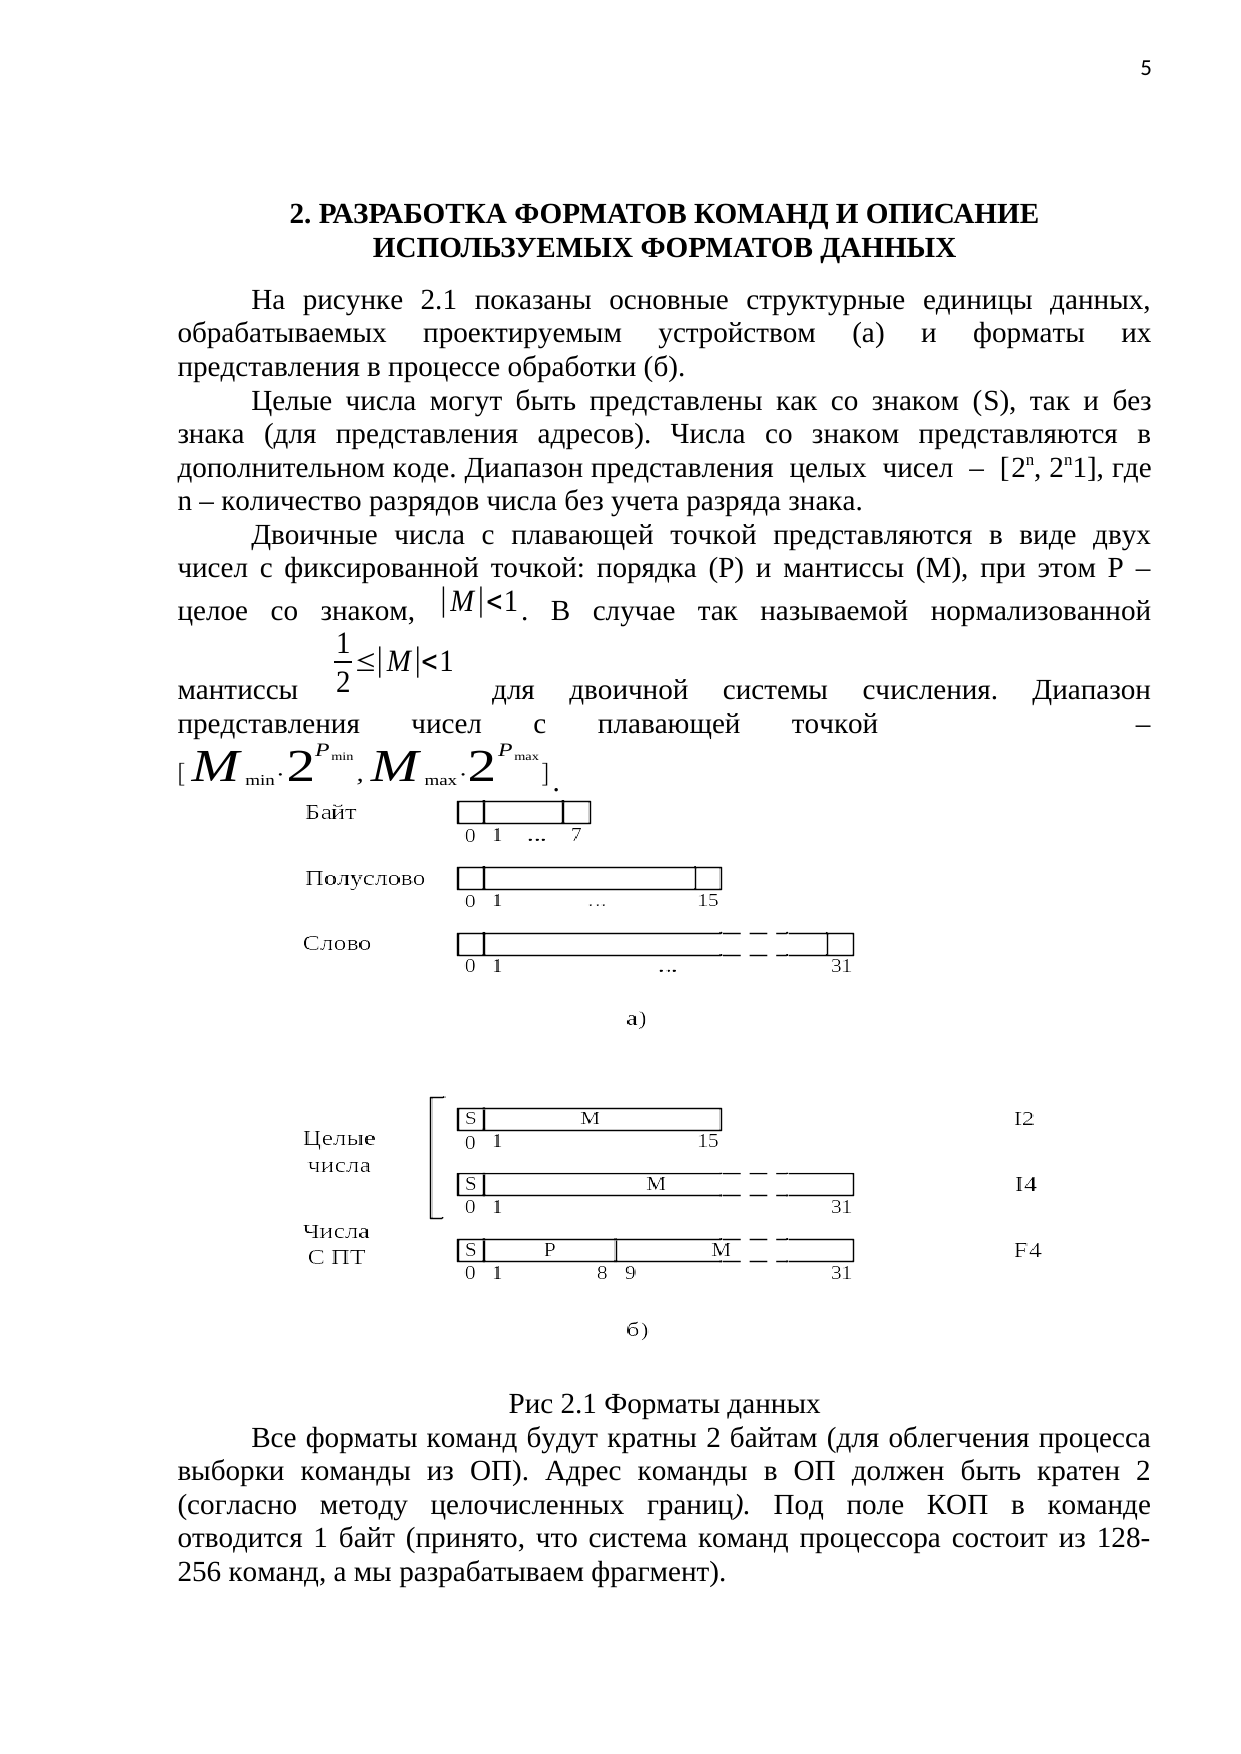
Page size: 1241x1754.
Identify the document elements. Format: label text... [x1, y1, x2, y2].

text Рис 2.1 Форматы данных [177, 1386, 1152, 1420]
text Все форматы команд будут кратны 2 байтам (для облегчения процесса выборки команды из ОП). Адрес команды в ОП должен быть кратен 2 (согласно методу целочисленных границ). Под поле КОП в команде отводится 1 байт (принято, что система команд процессора состоит из 128-256 команд, а мы разрабатываем фрагмент). [177, 1420, 1152, 1587]
subtitle 2. РАЗРАБОТКА ФОРМАТОВ КОМАНД И ОПИСАНИЕ ИСПОЛЬЗУЕМЫХ ФОРМАТОВ ДАННЫХ [177, 196, 1152, 263]
text Целые числа могут быть представлены как со знаком (S), так и без знака (для представления адресов). Числа со знаком представляются в дополнительном коде. Диапазон представления целых чисел – [­2n, 2n­1], где n – количество разрядов числа без учета разряда знака. [177, 383, 1152, 517]
text Двоичные числа с плавающей точкой представляются в виде двух чисел с фиксированной точкой: порядка (Р) и мантиссы (М), при этом Р – целое со знаком, . В случае так называемой нормализованной мантиссы для двоичной системы счисления. Диапазон представления чисел с плавающей точкой – . [177, 517, 1152, 797]
text На рисунке 2.1 показаны основные структурные единицы данных, обрабатываемых проектируемым устройством (а) и форматы их представления в процессе обработки (б). [177, 282, 1152, 383]
